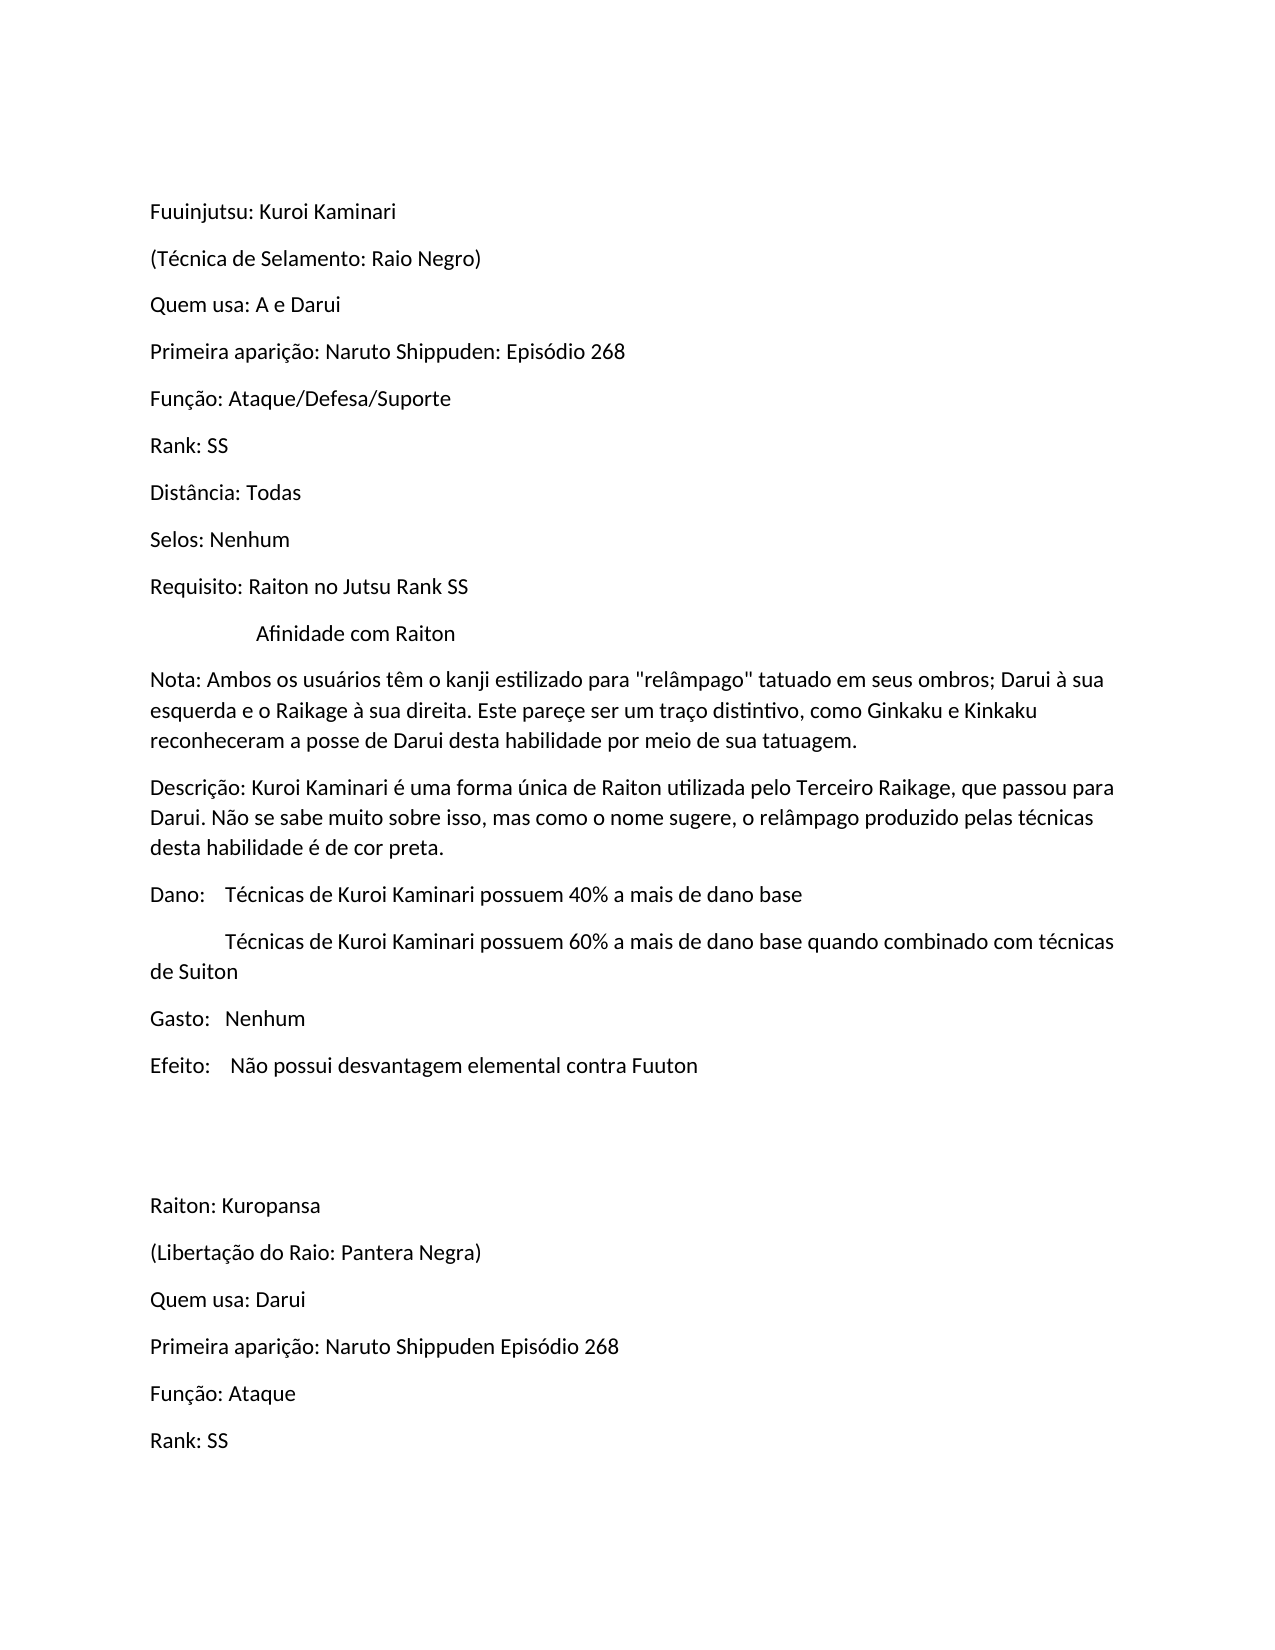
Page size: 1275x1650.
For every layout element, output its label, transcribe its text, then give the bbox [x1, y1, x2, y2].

text Efeito: Não possui desvantagem elemental contra Fuuton [150, 1051, 1125, 1079]
text Função: Ataque/Defesa/Suporte [150, 384, 1125, 412]
text Rank: SS [150, 431, 1125, 459]
text Fuuinjutsu: Kuroi Kaminari [150, 197, 1125, 225]
text Requisito: Raiton no Jutsu Rank SS [150, 572, 1125, 600]
text Função: Ataque [150, 1379, 1125, 1407]
text Técnicas de Kuroi Kaminari possuem 60% a mais de dano base quando combinado com técnicas de Suiton [150, 927, 1125, 985]
text Quem usa: A e Darui [150, 291, 1125, 319]
text (Técnica de Selamento: Raio Negro) [150, 244, 1125, 272]
text Raiton: Kuropansa [150, 1192, 1125, 1220]
text Primeira aparição: Naruto Shippuden: Episódio 268 [150, 337, 1125, 366]
text Descrição: Kuroi Kaminari é uma forma única de Raiton utilizada pelo Terceiro Raikage, que passou para Darui. Não se sabe muito sobre isso, mas como o nome sugere, o relâmpago produzido pelas técnicas desta habilidade é de cor preta. [150, 773, 1125, 861]
text (Libertação do Raio: Pantera Negra) [150, 1238, 1125, 1267]
text Nota: Ambos os usuários têm o kanji estilizado para "relâmpago" tatuado em seus ombros; Darui à sua esquerda e o Raikage à sua direita. Este pareçe ser um traço distintivo, como Ginkaku e Kinkaku reconheceram a posse de Darui desta habilidade por meio de sua tatuagem. [150, 666, 1125, 754]
text Rank: SS [150, 1426, 1125, 1454]
text Distância: Todas [150, 478, 1125, 506]
text Afinidade com Raiton [150, 619, 1125, 647]
text Primeira aparição: Naruto Shippuden Episódio 268 [150, 1332, 1125, 1360]
text Selos: Nenhum [150, 525, 1125, 553]
text Dano: Técnicas de Kuroi Kaminari possuem 40% a mais de dano base [150, 880, 1125, 908]
text Quem usa: Darui [150, 1285, 1125, 1313]
text Gasto: Nenhum [150, 1004, 1125, 1032]
